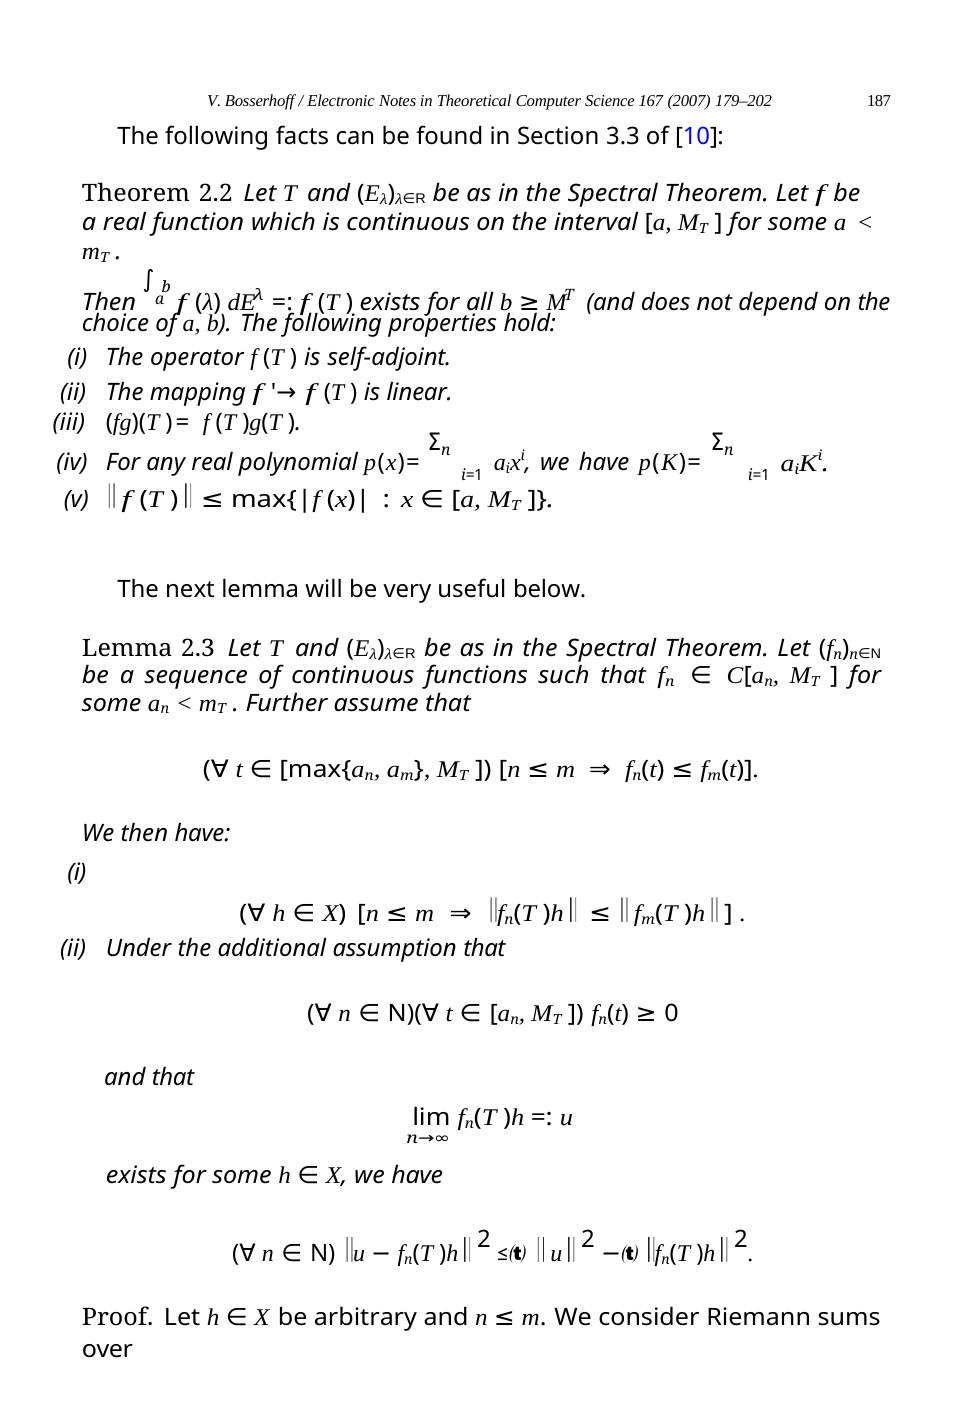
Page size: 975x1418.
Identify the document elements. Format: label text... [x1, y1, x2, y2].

text (∀ n ∈ N) u − fn(T )h 2 ≤ u 2 − fn(T )h 2. [69, 1222, 917, 1268]
text Lemma 2.3 Let T and (Eλ)λ∈R be as in the Spectral Theorem. Let (fn)n∈N be a sequence of continuous functions such that fn ∈ C[an, MT ] for some an < mT . Further assume that [82, 634, 881, 718]
text (∀ n ∈ N)(∀ t ∈ [an, MT ]) fn(t) ≥ 0 [69, 996, 917, 1028]
picture [570, 897, 577, 922]
text (∀ h ∈ X) [n ≤ m ⇒ fn(T )h ≤ fm(T )h ] . [69, 896, 917, 929]
text Theorem 2.2 Let T and (Eλ)λ∈R be as in the Spectral Theorem. Let f be a real function which is continuous on the interval [a, MT ] for some a < mT . [82, 178, 881, 265]
list The operator f (T ) is self-adjoint. [67, 340, 917, 373]
list (fg)(T )= f (T )g(T ). [52, 409, 917, 436]
picture [711, 897, 718, 922]
text (∀ t ∈ [max{an, am}, MT ]) [n ≤ m ⇒ fn(t) ≤ fm(t)]. [45, 752, 917, 784]
picture [185, 483, 192, 508]
list f (T ) ≤ max{|f (x)| : x ∈ [a, MT ]}. [63, 482, 917, 515]
list The mapping f '→ f (T ) is linear. [60, 375, 917, 408]
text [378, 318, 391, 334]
text lim fn(T )h =: u [412, 1101, 917, 1131]
picture [568, 1237, 575, 1262]
text choice of a, b). The following properties hold: [427, 318, 917, 334]
list Under the additional assumption that [60, 930, 917, 963]
picture [490, 897, 497, 922]
text aiKi. [780, 446, 917, 478]
text n→∞ [406, 1131, 917, 1146]
text and that [92, 1059, 206, 1092]
text Proof. Let h ∈ X be arbitrary and n ≤ m. We consider Riemann sums over [82, 1299, 917, 1365]
text The following facts can be found in Section 3.3 of [10]: [117, 119, 917, 152]
picture [108, 483, 115, 508]
list For any real polynomial p(x)= Σn aixi, we have p(K)= Σn [56, 436, 758, 479]
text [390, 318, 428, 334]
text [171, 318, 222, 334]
text Then ∫ b f (λ) dE =: f (T ) exists for all b ≥ M (and does not depend on the [82, 265, 917, 318]
picture [537, 1237, 544, 1262]
picture [464, 1237, 471, 1262]
text The next lemma will be very useful below. [117, 572, 917, 604]
text (i) [67, 855, 917, 887]
picture [621, 897, 628, 922]
text exists for some h ∈ X, we have [106, 1158, 917, 1190]
picture [721, 1237, 728, 1262]
text We then have: [82, 816, 917, 849]
picture [648, 1237, 655, 1262]
picture [346, 1237, 353, 1262]
